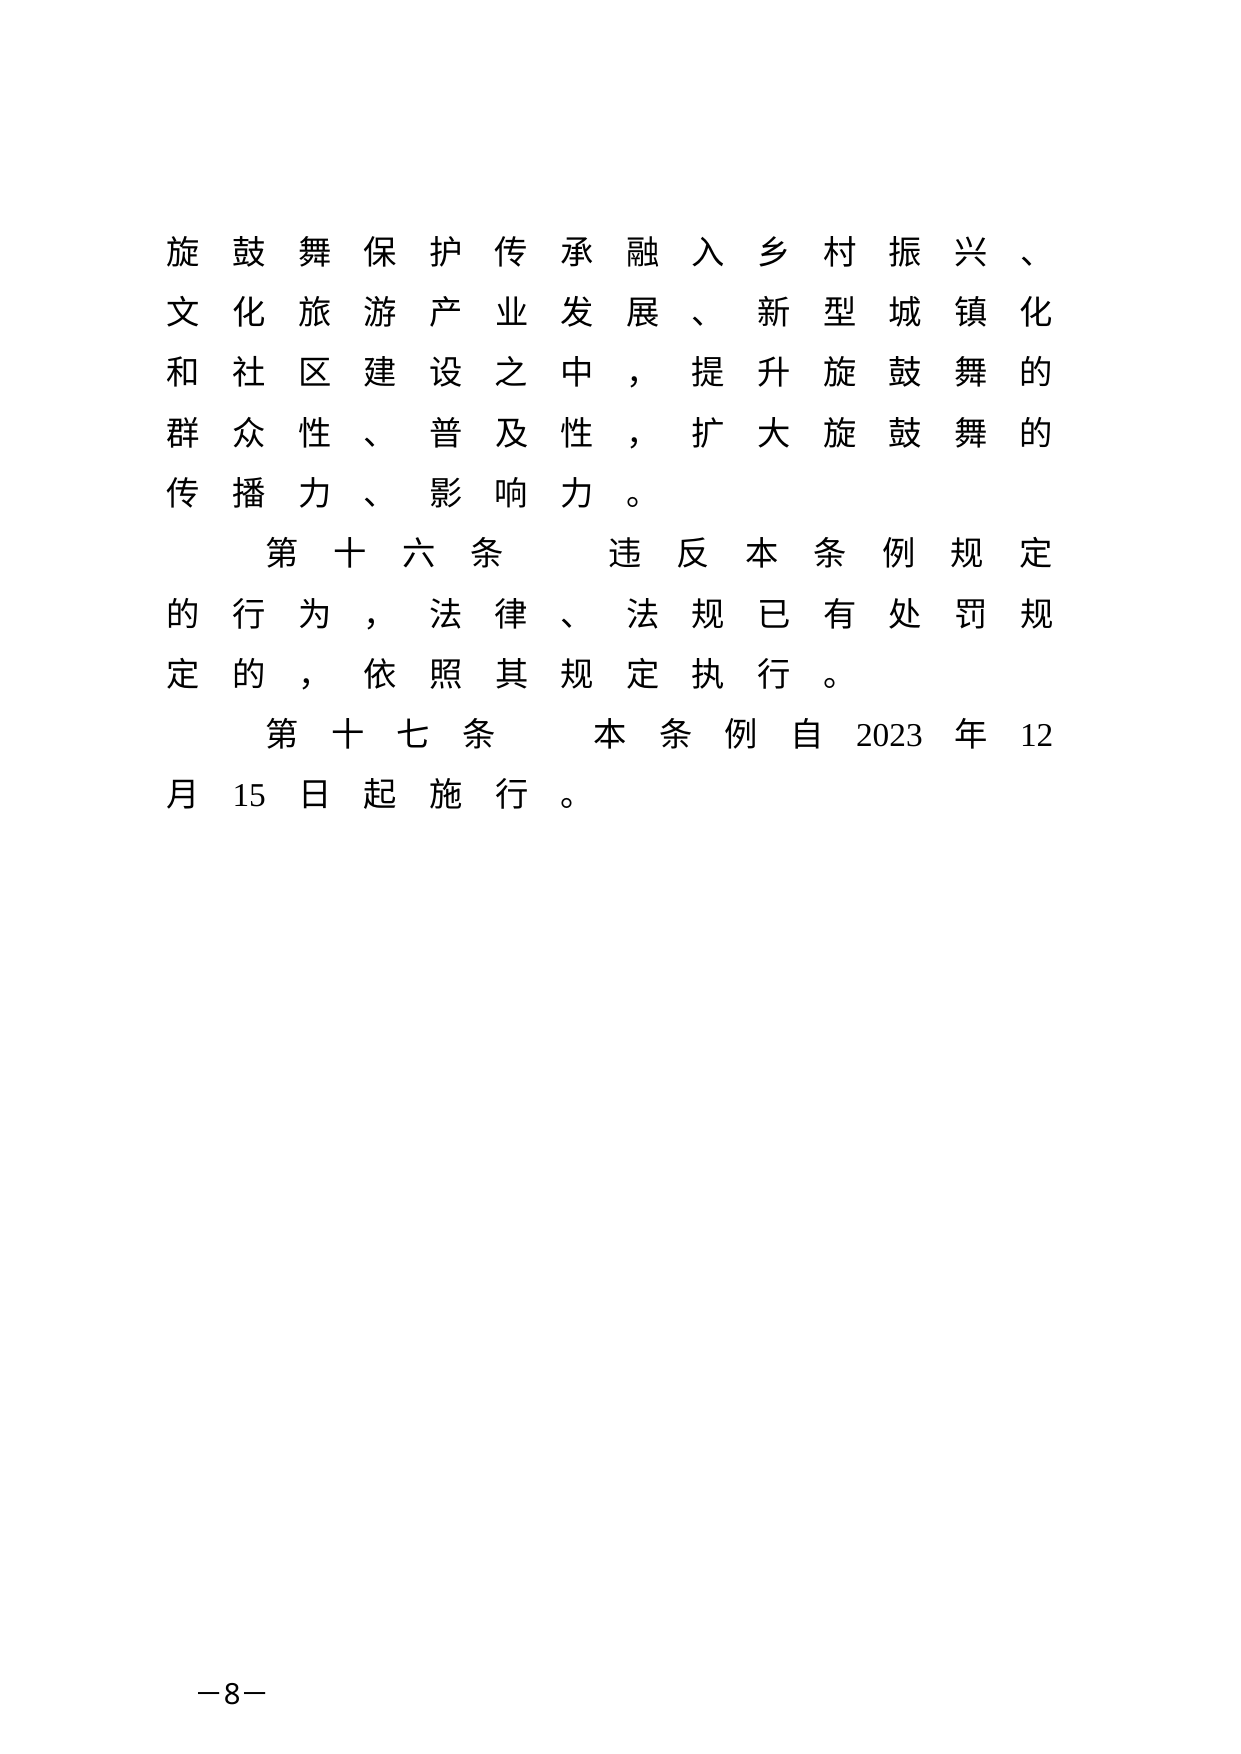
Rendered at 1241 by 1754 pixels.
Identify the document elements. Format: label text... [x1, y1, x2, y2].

text 第十七条 本条例自2023年12月15日起施行。 [167, 702, 1085, 822]
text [167, 219, 1085, 521]
text 第十六条 违反本条例规定的行为，法律、法规已有处罚规定的，依照其规定执行。 [167, 521, 1085, 702]
